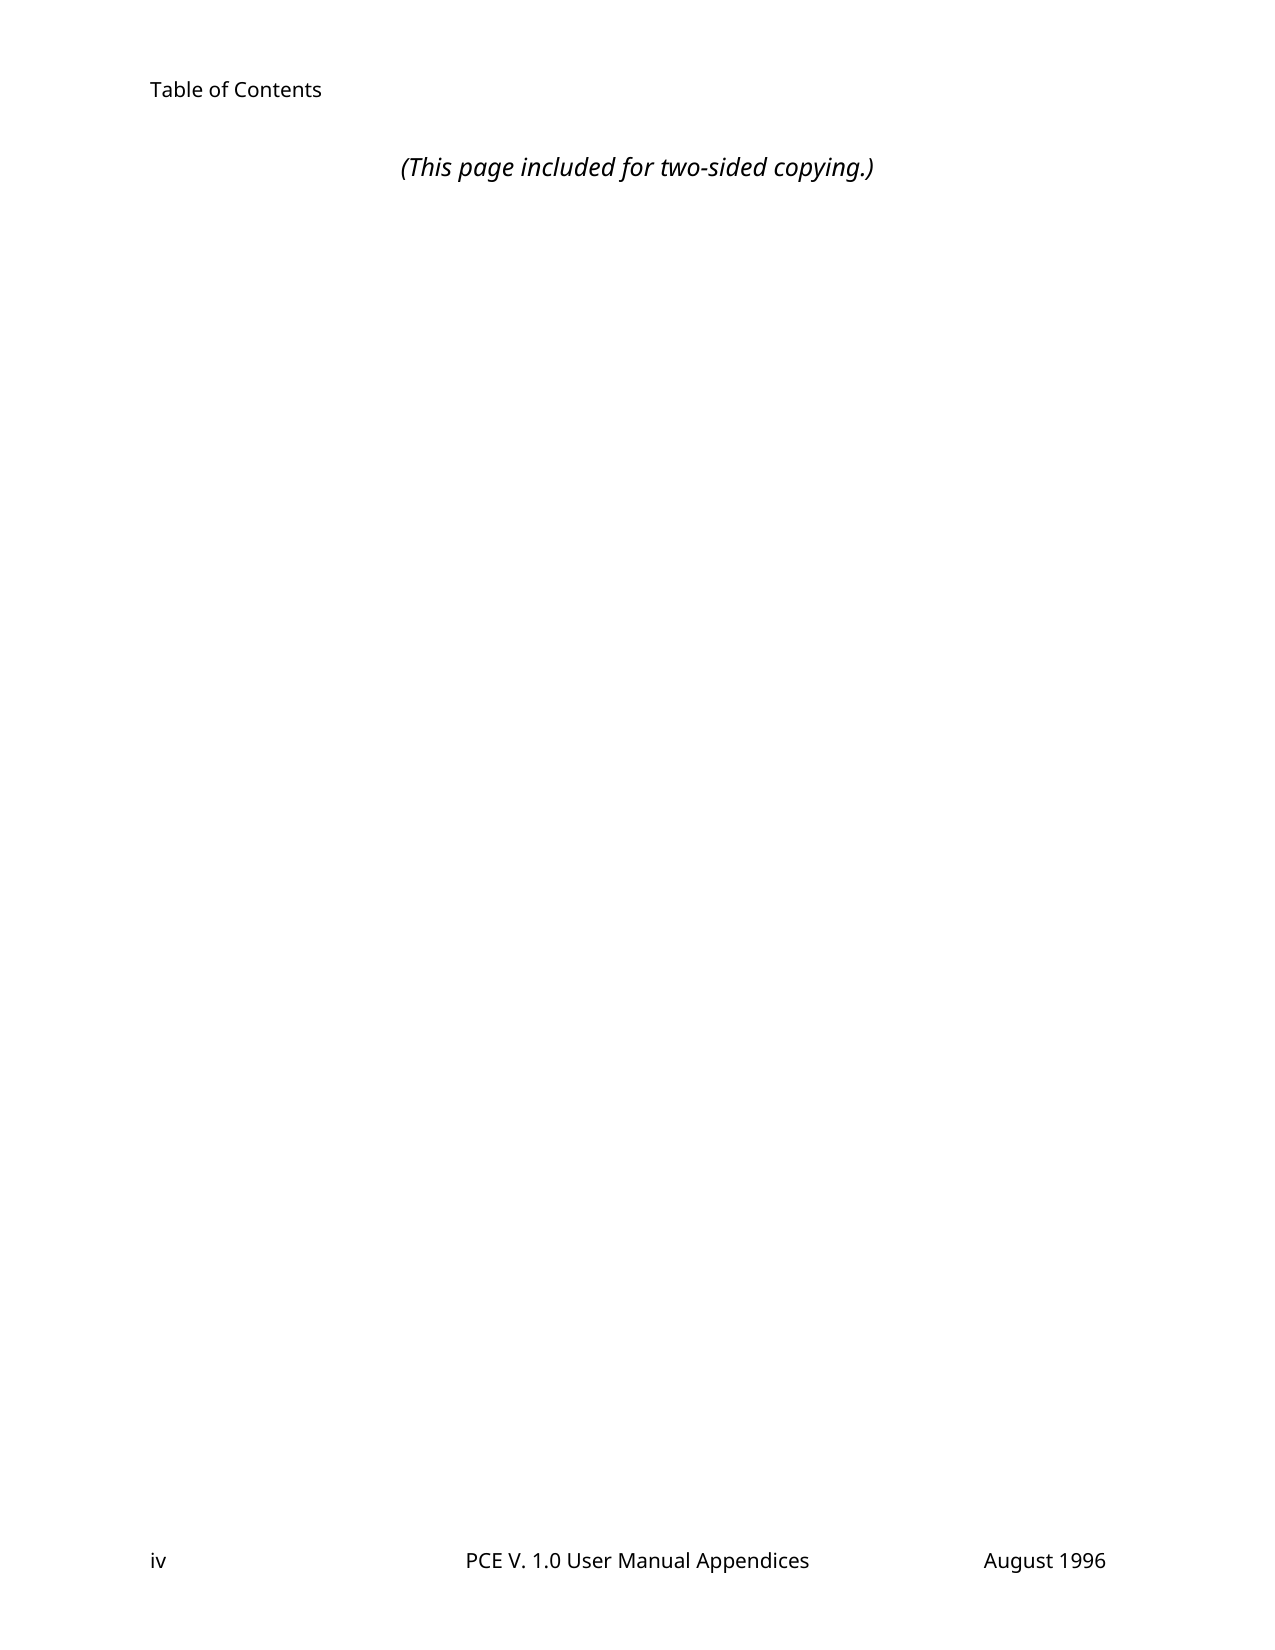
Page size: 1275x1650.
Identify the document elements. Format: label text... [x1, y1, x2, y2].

text (This page included for two-sided copying.) [150, 150, 1125, 184]
